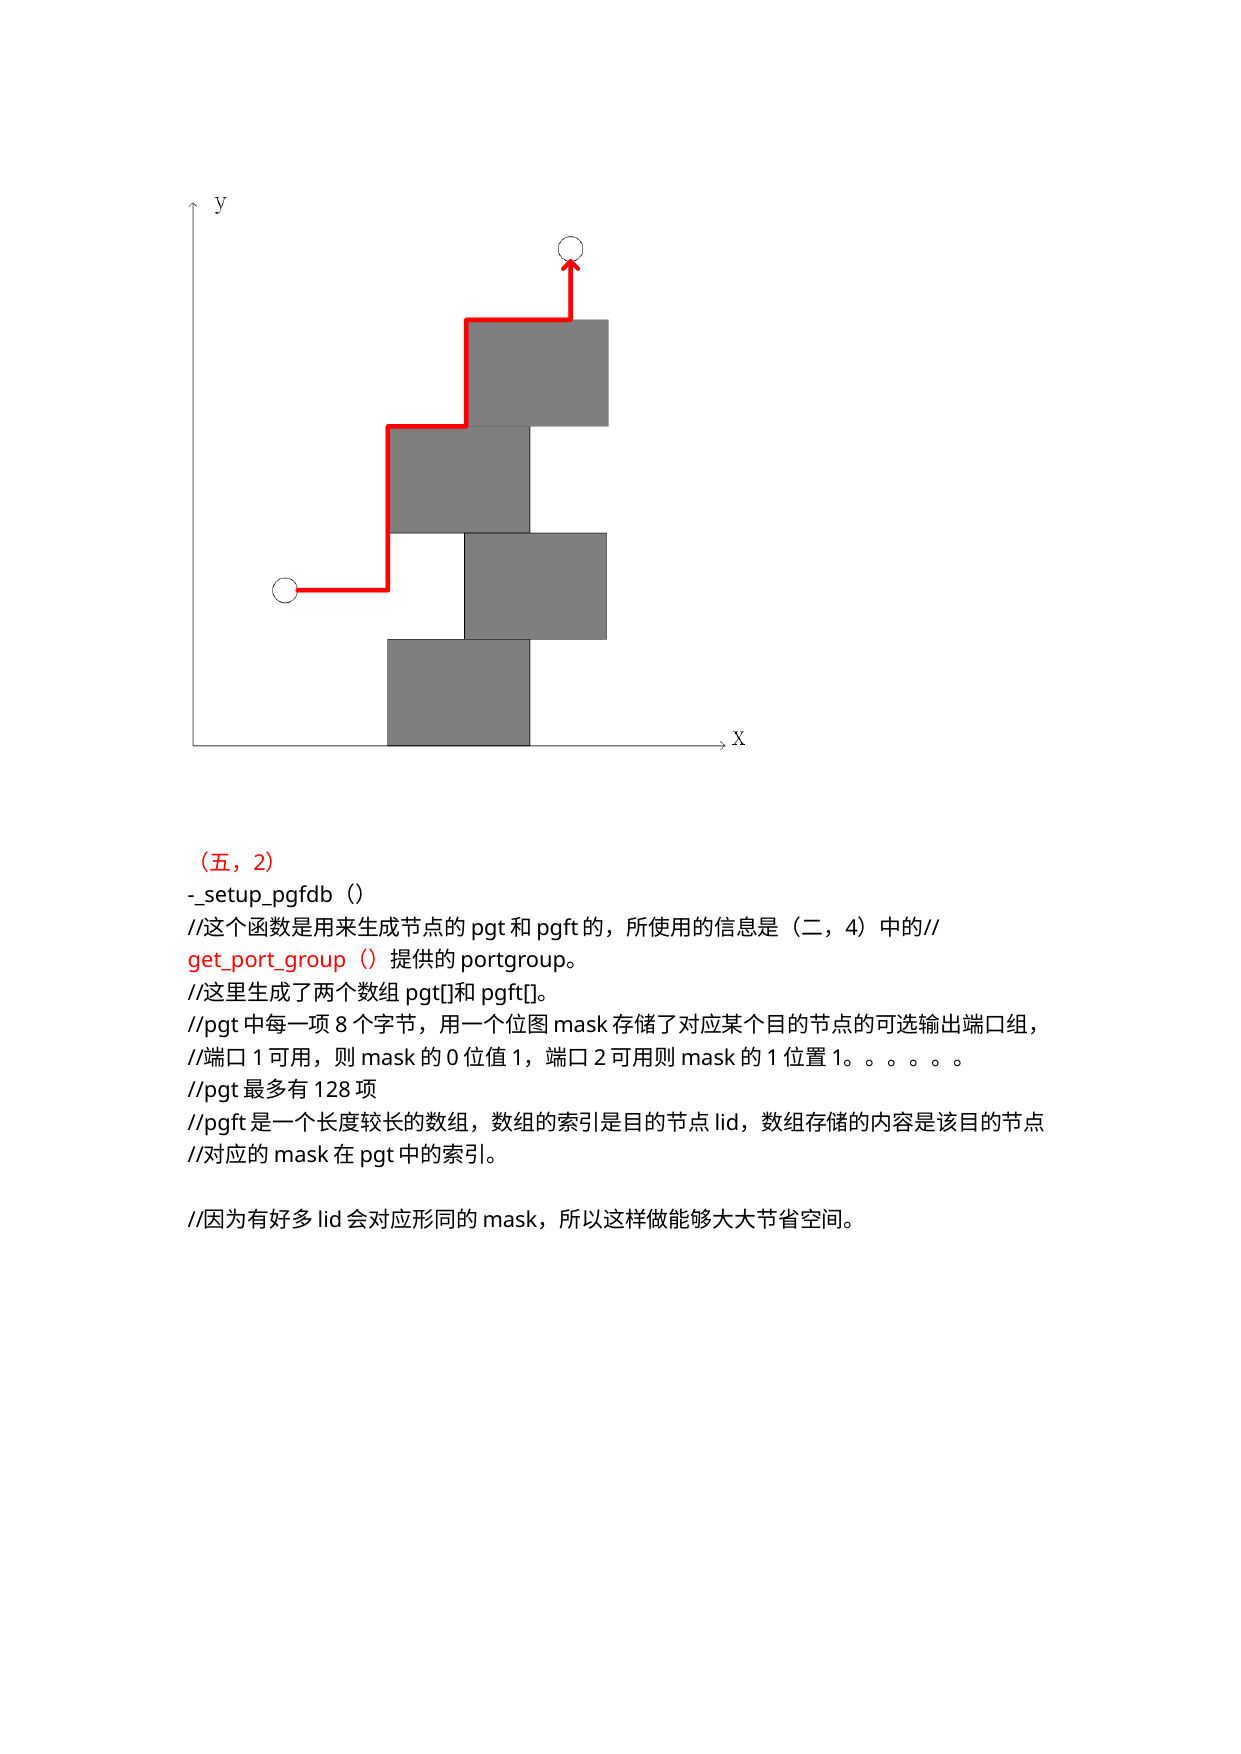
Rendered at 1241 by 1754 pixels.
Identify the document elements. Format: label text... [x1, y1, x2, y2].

text //因为有好多lid会对应形同的mask，所以这样做能够大大节省空间。 [187, 1202, 1053, 1234]
text //这里生成了两个数组pgt[]和pgft[]。 [187, 974, 1053, 1007]
text //pgt中每一项8个字节，用一个位图mask存储了对应某个目的节点的可选输出端口组，//端口1可用，则mask的0位值1，端口2可用则mask的1位置1。。。。。。 [187, 1007, 1053, 1072]
text //这个函数是用来生成节点的pgt和pgft的，所使用的信息是（二，4）中的//get_port_group（）提供的portgroup。 [187, 909, 1053, 974]
picture [187, 177, 762, 765]
text （五，2） [187, 844, 1053, 877]
text //pgt最多有128项 [187, 1072, 1053, 1104]
text -_setup_pgfdb（） [187, 877, 1053, 909]
text //pgft是一个长度较长的数组，数组的索引是目的节点lid，数组存储的内容是该目的节点//对应的mask在pgt中的索引。 [187, 1104, 1053, 1169]
